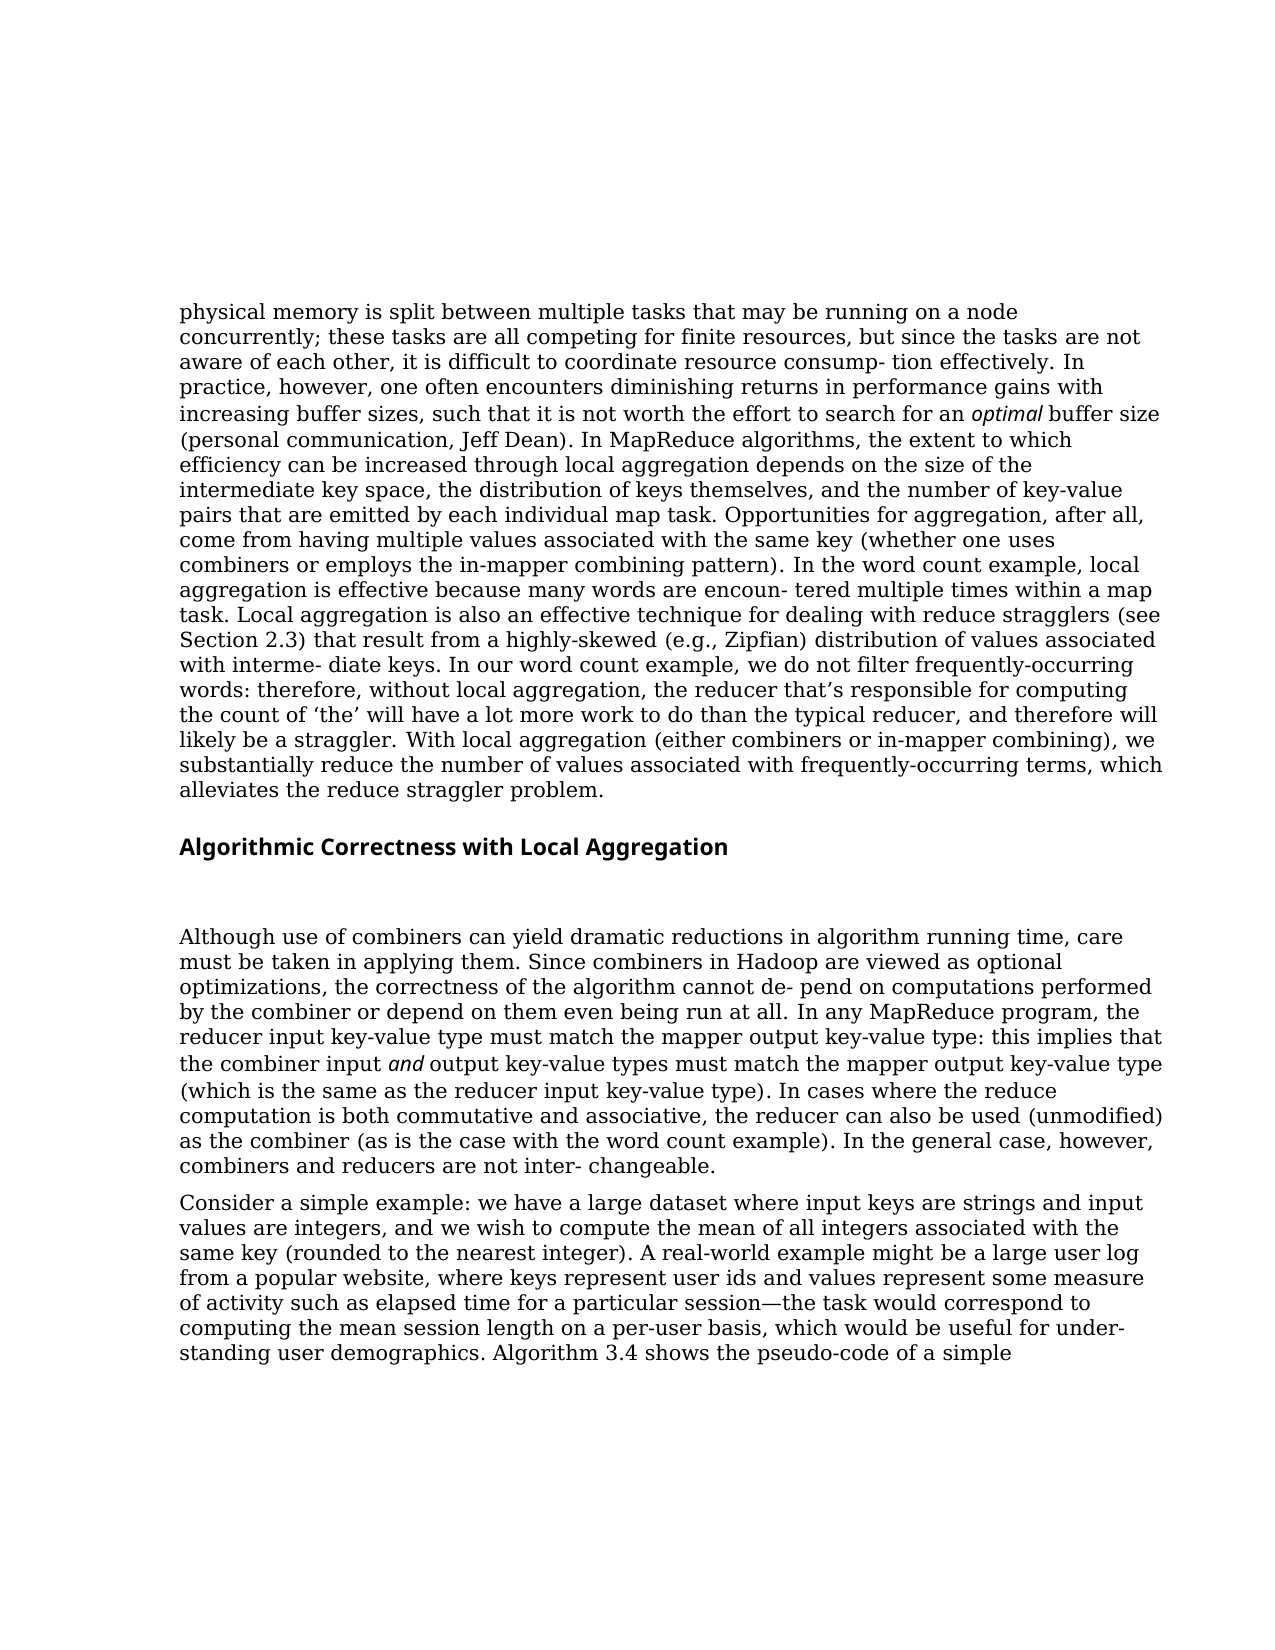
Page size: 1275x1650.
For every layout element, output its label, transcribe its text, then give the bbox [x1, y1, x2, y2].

subtitle Algorithmic Correctness with Local Aggregation [179, 831, 1164, 862]
text Although use of combiners can yield dramatic reductions in algorithm running time, care must be taken in applying them. Since combiners in Hadoop are viewed as optional optimizations, the correctness of the algorithm cannot de- pend on computations performed by the combiner or depend on them even being run at all. In any MapReduce program, the reducer input key-value type must match the mapper output key-value type: this implies that the combiner input and output key-value types must match the mapper output key-value type (which is the same as the reducer input key-value type). In cases where the reduce computation is both commutative and associative, the reducer can also be used (unmodified) as the combiner (as is the case with the word count example). In the general case, however, combiners and reducers are not inter- changeable. [179, 924, 1164, 1177]
text physical memory is split between multiple tasks that may be running on a node concurrently; these tasks are all competing for finite resources, but since the tasks are not aware of each other, it is difficult to coordinate resource consump- tion effectively. In practice, however, one often encounters diminishing returns in performance gains with increasing buffer sizes, such that it is not worth the effort to search for an optimal buffer size (personal communication, Jeff Dean). In MapReduce algorithms, the extent to which efficiency can be increased through local aggregation depends on the size of the intermediate key space, the distribution of keys themselves, and the number of key-value pairs that are emitted by each individual map task. Opportunities for aggregation, after all, come from having multiple values associated with the same key (whether one uses combiners or employs the in-mapper combining pattern). In the word count example, local aggregation is effective because many words are encoun- tered multiple times within a map task. Local aggregation is also an effective technique for dealing with reduce stragglers (see Section 2.3) that result from a highly-skewed (e.g., Zipfian) distribution of values associated with interme- diate keys. In our word count example, we do not filter frequently-occurring words: therefore, without local aggregation, the reducer that’s responsible for computing the count of ‘the’ will have a lot more work to do than the typical reducer, and therefore will likely be a straggler. With local aggregation (either combiners or in-mapper combining), we substantially reduce the number of values associated with frequently-occurring terms, which alleviates the reduce straggler problem. [179, 299, 1164, 802]
text Consider a simple example: we have a large dataset where input keys are strings and input values are integers, and we wish to compute the mean of all integers associated with the same key (rounded to the nearest integer). A real-world example might be a large user log from a popular website, where keys represent user ids and values represent some measure of activity such as elapsed time for a particular session—the task would correspond to computing the mean session length on a per-user basis, which would be useful for under- standing user demographics. Algorithm 3.4 shows the pseudo-code of a simple [179, 1190, 1164, 1365]
